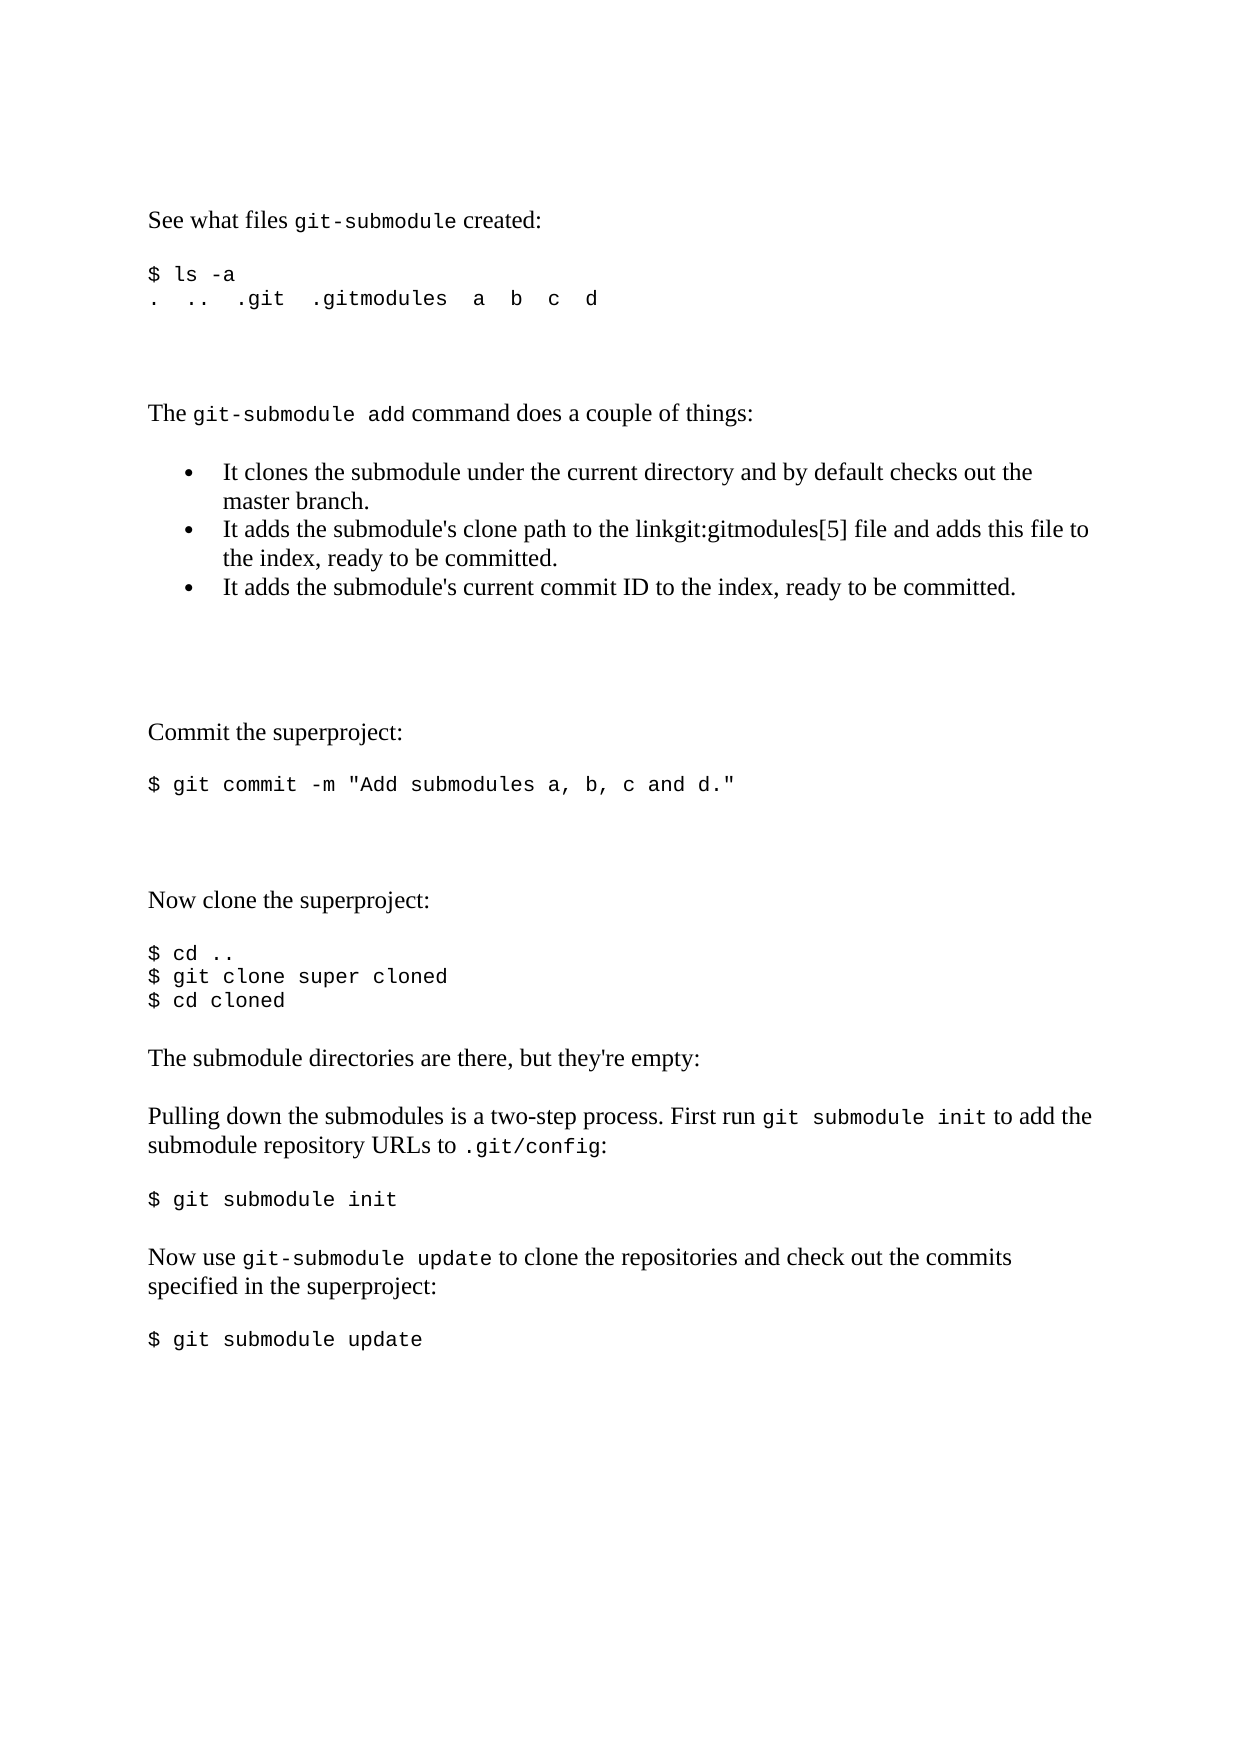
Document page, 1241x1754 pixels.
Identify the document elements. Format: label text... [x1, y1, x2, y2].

text The submodule directories are there, but they're empty: [148, 1043, 1093, 1072]
text $ git submodule update [148, 1329, 1093, 1353]
list It clones the submodule under the current directory and by default checks out the master branch. [185, 457, 1093, 514]
text $ git clone super cloned [148, 966, 1093, 990]
text Now use git-submodule update to clone the repositories and check out the commits specified in the superproject: [148, 1242, 1093, 1300]
text $ ls -a [148, 264, 1093, 288]
text Pulling down the submodules is a two-step process. First run git submodule init to add the submodule repository URLs to .git/config: [148, 1101, 1093, 1160]
list It adds the submodule's clone path to the linkgit:gitmodules[5] file and adds this file to the index, ready to be committed. [185, 514, 1093, 572]
list It adds the submodule's current commit ID to the index, ready to be committed. [185, 572, 1093, 601]
text . .. .git .gitmodules a b c d [148, 288, 1093, 312]
text The git-submodule add command does a couple of things: [148, 398, 1093, 428]
text $ cd .. [148, 943, 1093, 966]
text See what files git-submodule created: [148, 206, 1093, 235]
text $ git submodule init [148, 1189, 1093, 1213]
text Now clone the superproject: [148, 885, 1093, 913]
text $ git commit -m "Add submodules a, b, c and d." [148, 774, 1093, 798]
text $ cd cloned [148, 990, 1093, 1014]
text Commit the superproject: [148, 717, 1093, 745]
